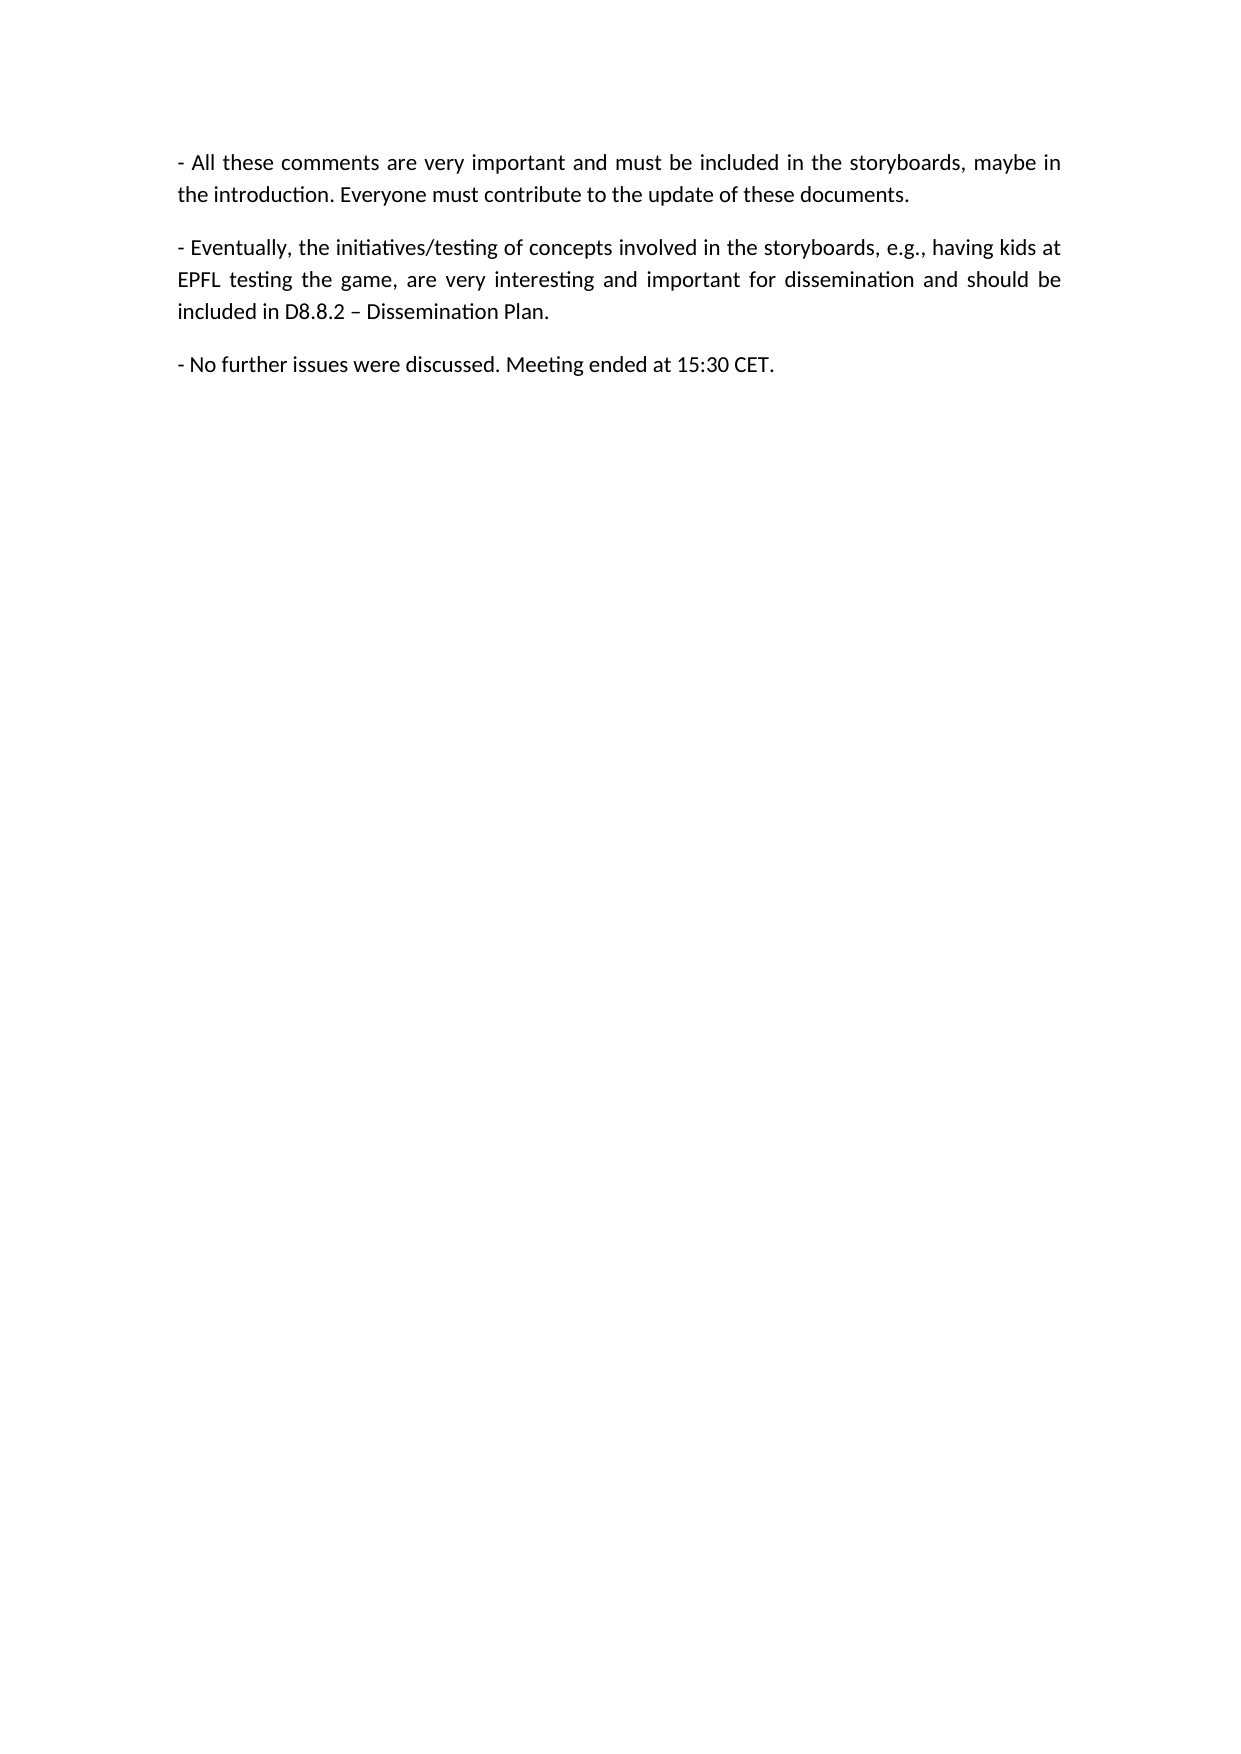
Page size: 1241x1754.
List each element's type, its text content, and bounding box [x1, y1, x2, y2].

text - All these comments are very important and must be included in the storyboards, maybe in the introduction. Everyone must contribute to the update of these documents. [177, 148, 1063, 208]
text - Eventually, the initiatives/testing of concepts involved in the storyboards, e.g., having kids at EPFL testing the game, are very interesting and important for dissemination and should be included in D8.8.2 – Dissemination Plan. [177, 233, 1063, 325]
text - No further issues were discussed. Meeting ended at 15:30 CET. [177, 350, 1063, 378]
